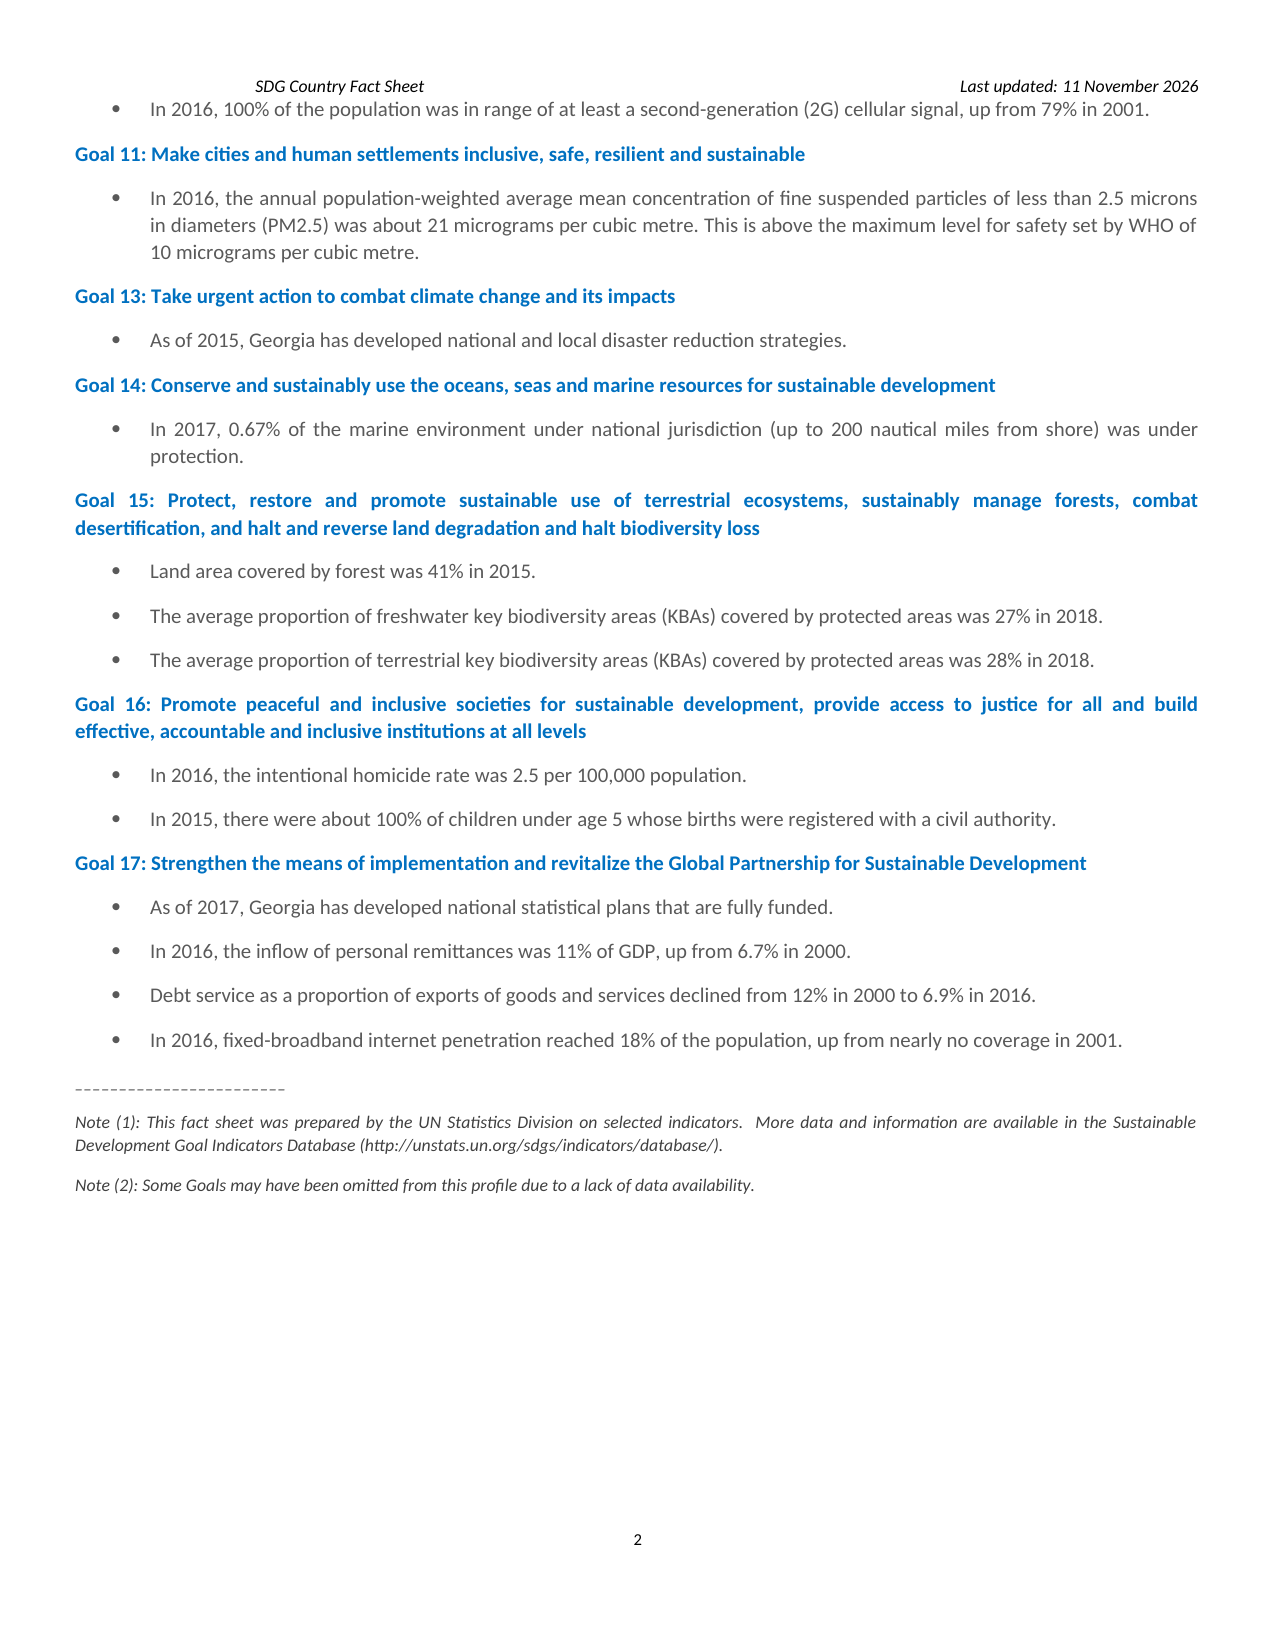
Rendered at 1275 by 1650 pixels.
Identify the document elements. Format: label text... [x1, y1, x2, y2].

list In 2016, fixed-broadband internet penetration reached 18% of the population, up from nearly no coverage in 2001. [112, 1027, 1200, 1052]
list The average proportion of terrestrial key biodiversity areas (KBAs) covered by protected areas was 28% in 2018. [112, 647, 1200, 672]
list In 2016, 100% of the population was in range of at least a second-generation (2G) cellular signal, up from 79% in 2001. [112, 97, 1200, 122]
text Goal 16: Promote peaceful and inclusive societies for sustainable development, provide access to justice for all and build effective, accountable and inclusive institutions at all levels [75, 691, 1200, 744]
text ________________________ [75, 1071, 1200, 1092]
text Note (1): This fact sheet was prepared by the UN Statistics Division on selected indicators. More data and information are available in the Sustainable Development Goal Indicators Database (http://unstats.un.org/sdgs/indicators/database/). [75, 1111, 1200, 1156]
text Goal 11: Make cities and human settlements inclusive, safe, resilient and sustainable [75, 141, 1200, 166]
text Goal 15: Protect, restore and promote sustainable use of terrestrial ecosystems, sustainably manage forests, combat desertification, and halt and reverse land degradation and halt biodiversity loss [75, 487, 1200, 540]
text Goal 13: Take urgent action to combat climate change and its impacts [75, 284, 1200, 309]
list In 2016, the intentional homicide rate was 2.5 per 100,000 population. [112, 762, 1200, 788]
text Goal 17: Strengthen the means of implementation and revitalize the Global Partnership for Sustainable Development [75, 851, 1200, 876]
text Note (2): Some Goals may have been omitted from this profile due to a lack of data availability. [75, 1174, 1200, 1196]
list The average proportion of freshwater key biodiversity areas (KBAs) covered by protected areas was 27% in 2018. [112, 603, 1200, 628]
list Debt service as a proportion of exports of goods and services declined from 12% in 2000 to 6.9% in 2016. [112, 983, 1200, 1008]
list As of 2017, Georgia has developed national statistical plans that are fully funded. [112, 894, 1200, 920]
text Goal 14: Conserve and sustainably use the oceans, seas and marine resources for sustainable development [75, 372, 1200, 397]
list In 2016, the inflow of personal remittances was 11% of GDP, up from 6.7% in 2000. [112, 939, 1200, 964]
list In 2016, the annual population-weighted average mean concentration of fine suspended particles of less than 2.5 microns in diameters (PM2.5) was about 21 micrograms per cubic metre. This is above the maximum level for safety set by WHO of 10 micrograms per cubic metre. [112, 185, 1200, 265]
list Land area covered by forest was 41% in 2015. [112, 559, 1200, 584]
list As of 2015, Georgia has developed national and local disaster reduction strategies. [112, 328, 1200, 353]
list In 2017, 0.67% of the marine environment under national jurisdiction (up to 200 nautical miles from shore) was under protection. [112, 416, 1200, 469]
list In 2015, there were about 100% of children under age 5 whose births were registered with a civil authority. [112, 806, 1200, 832]
